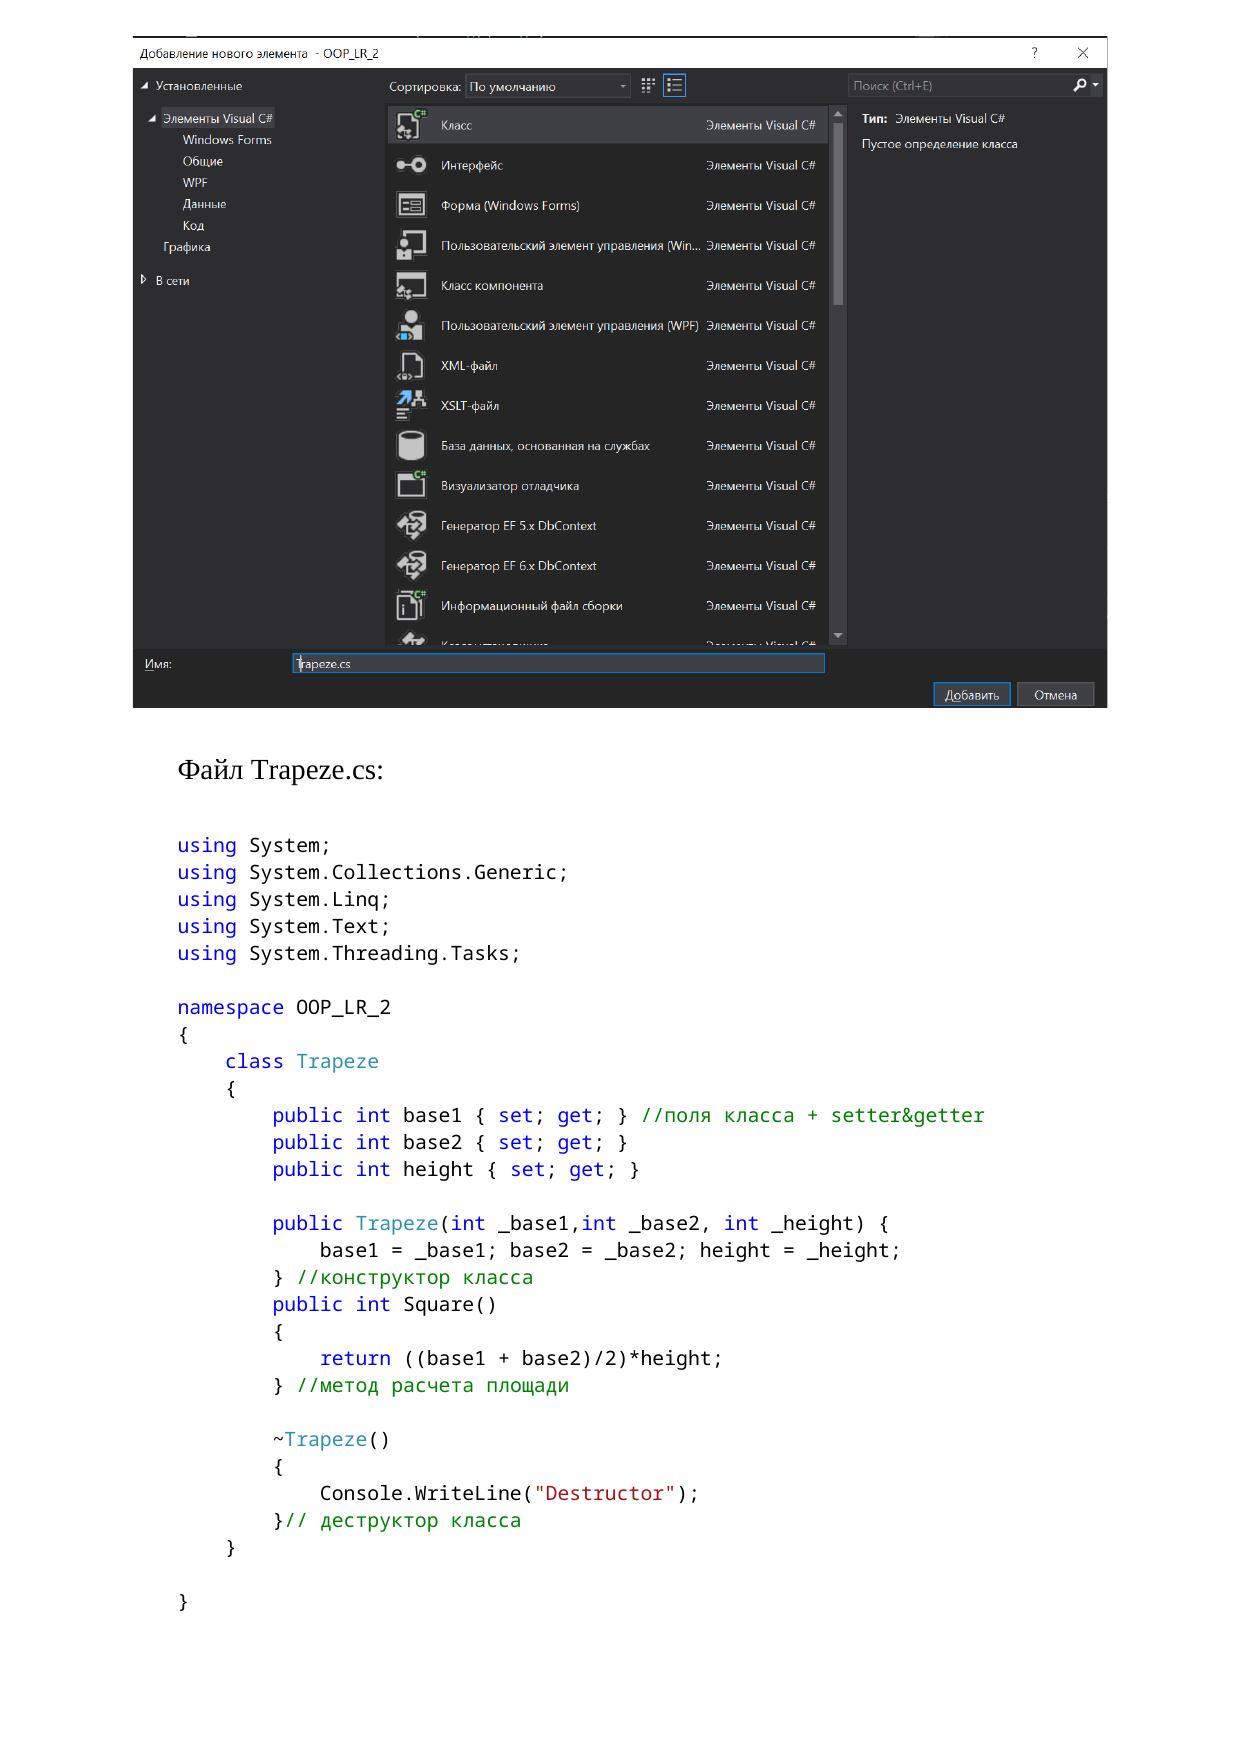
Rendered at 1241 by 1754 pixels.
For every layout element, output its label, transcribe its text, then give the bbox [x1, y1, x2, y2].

text ~Trapeze() [177, 1425, 1152, 1452]
text public int Square() [177, 1290, 1152, 1317]
text }// деструктор класса [177, 1506, 1152, 1533]
text } [177, 1533, 1152, 1560]
text } [177, 1587, 1152, 1614]
text Файл Trapeze.cs: [177, 752, 1152, 785]
text return ((base1 + base2)/2)*height; [177, 1344, 1152, 1371]
text using System.Text; [177, 913, 1152, 939]
text } //конструктор класса [177, 1263, 1152, 1290]
text public int height { set; get; } [177, 1155, 1152, 1182]
text using System.Linq; [177, 886, 1152, 913]
text { [177, 1452, 1152, 1479]
text { [177, 1074, 1152, 1101]
text using System.Collections.Generic; [177, 859, 1152, 886]
text public int base1 { set; get; } //поля класса + setter&getter [177, 1101, 1152, 1128]
text public Trapeze(int _base1,int _base2, int _height) { [177, 1209, 1152, 1236]
text using System.Threading.Tasks; [177, 939, 1152, 967]
text class Trapeze [177, 1047, 1152, 1074]
text { [177, 1021, 1152, 1047]
text namespace OOP_LR_2 [177, 993, 1152, 1021]
text { [177, 1317, 1152, 1344]
text base1 = _base1; base2 = _base2; height = _height; [177, 1236, 1152, 1263]
picture [132, 36, 1108, 708]
text using System; [177, 832, 1152, 859]
text Console.WriteLine("Destructor"); [177, 1479, 1152, 1506]
text } //метод расчета площади [177, 1371, 1152, 1398]
text public int base2 { set; get; } [177, 1128, 1152, 1155]
